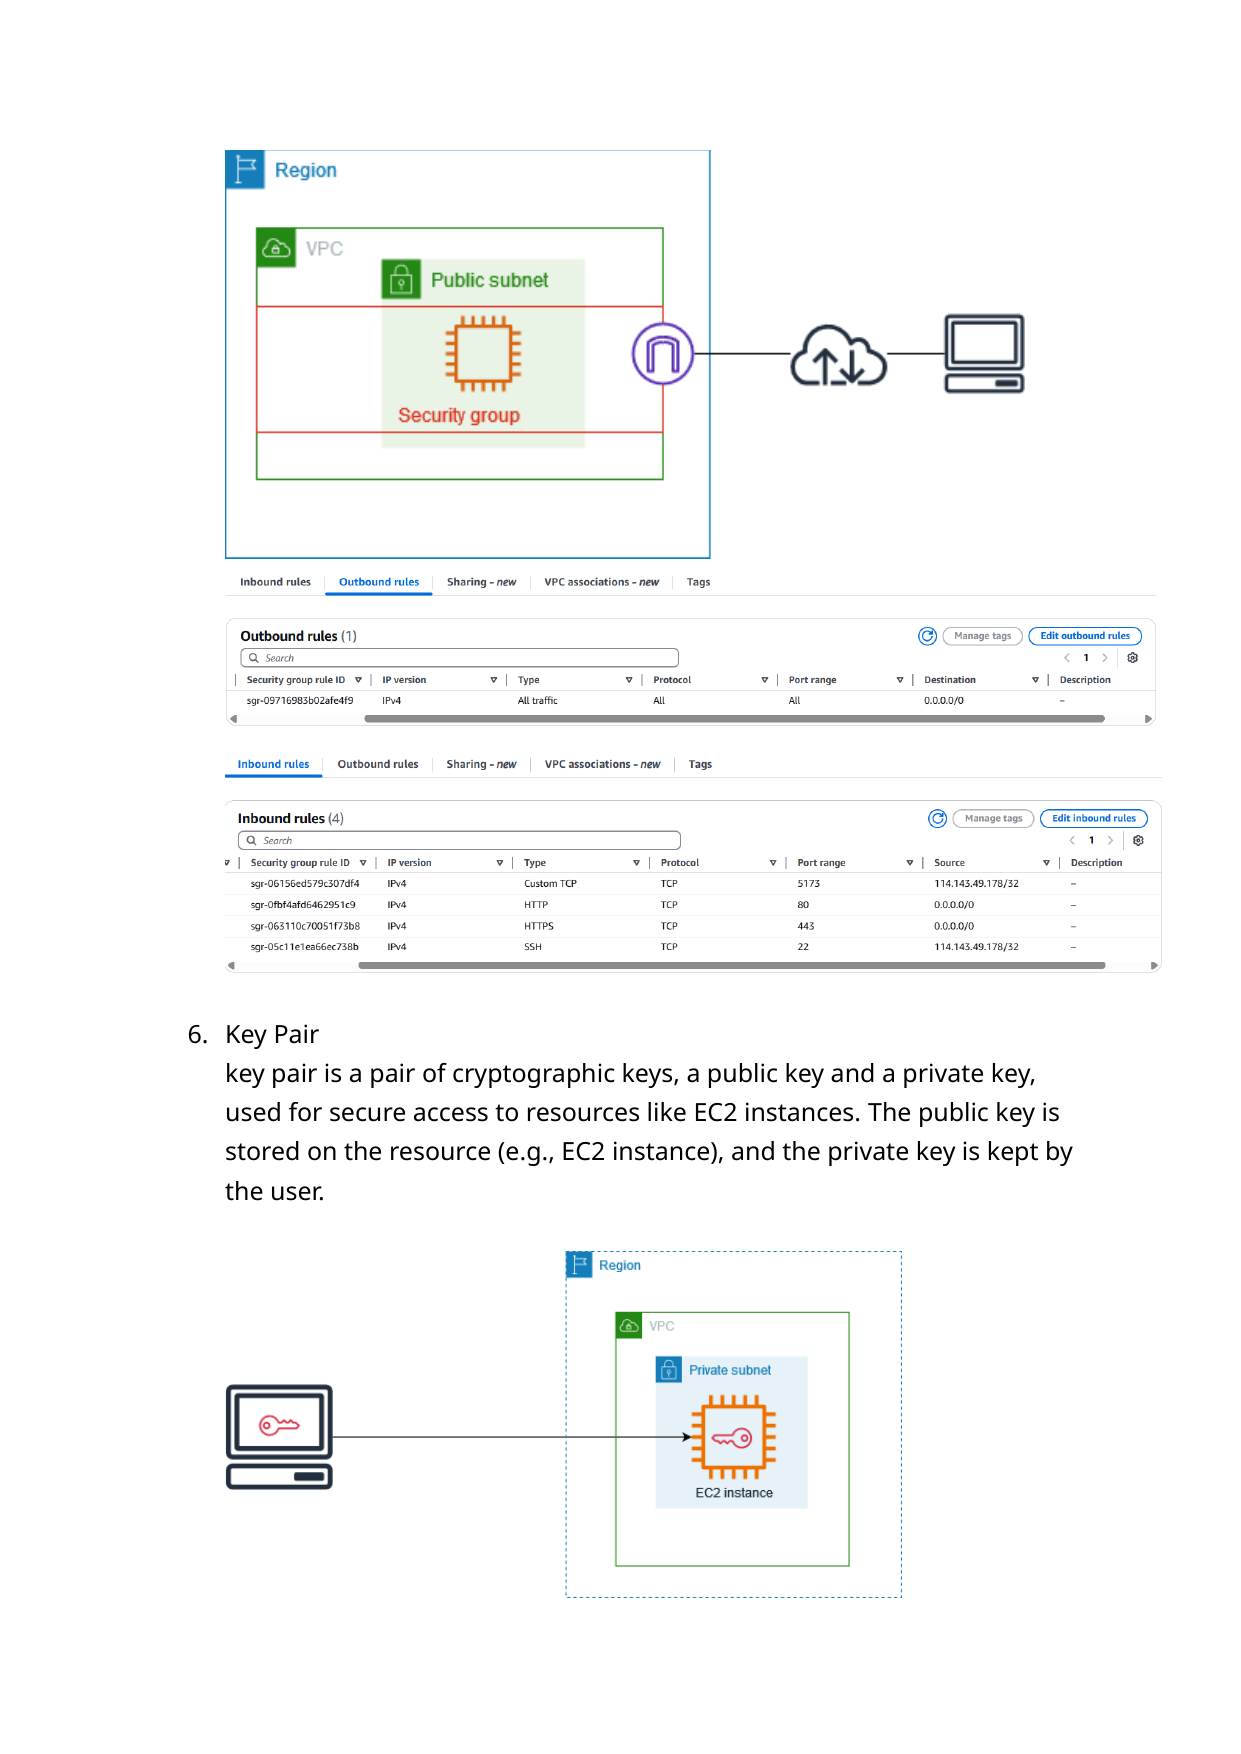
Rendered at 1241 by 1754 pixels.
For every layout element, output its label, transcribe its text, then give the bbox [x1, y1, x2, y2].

list key pair is a pair of cryptographic keys, a public key and a private key, used for secure access to resources like EC2 instances. The public key is stored on the resource (e.g., EC2 instance), and the private key is kept by the user. [225, 1056, 1090, 1207]
list Key Pair [187, 1016, 1090, 1051]
picture [225, 751, 1166, 973]
picture [225, 1251, 902, 1598]
picture [225, 563, 1166, 747]
picture [225, 150, 1025, 559]
